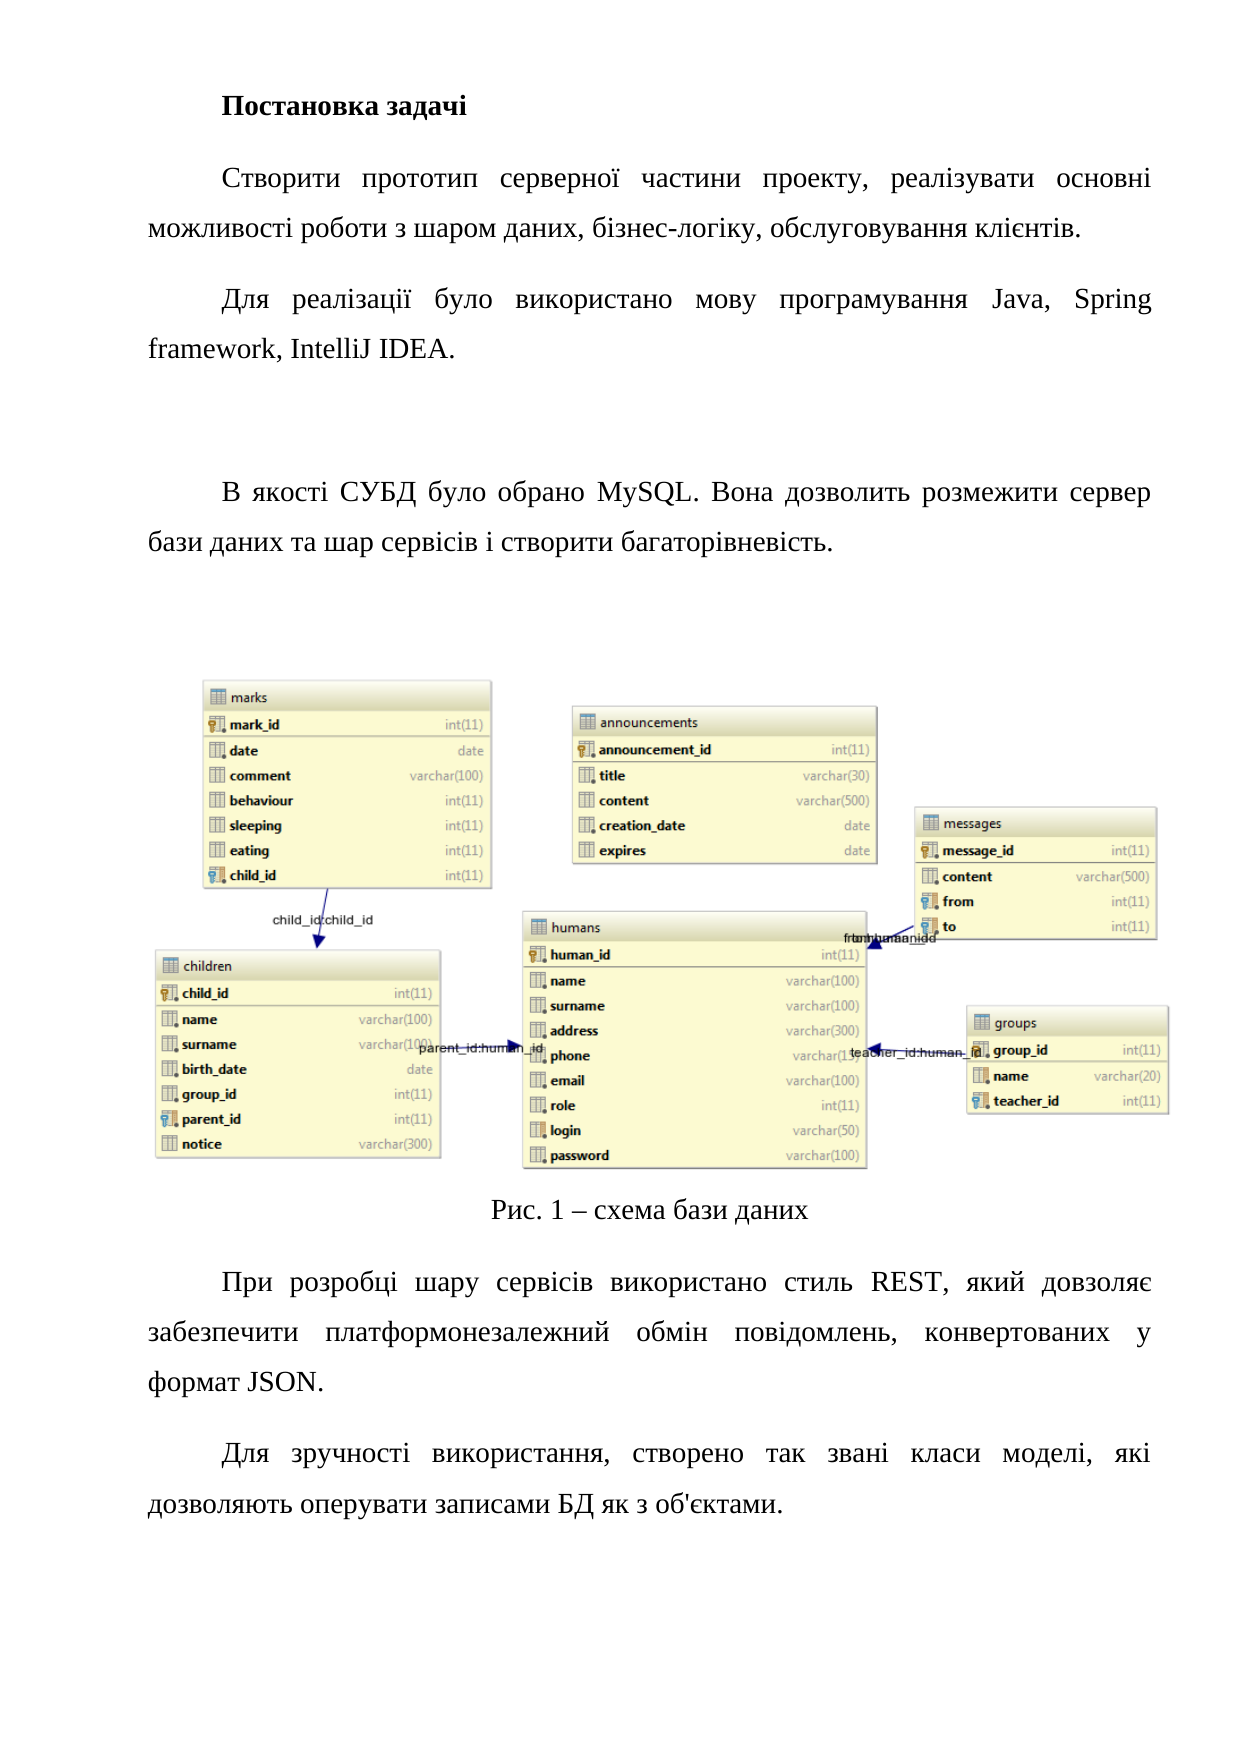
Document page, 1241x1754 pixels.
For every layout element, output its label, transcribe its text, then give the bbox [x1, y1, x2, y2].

picture [147, 666, 1177, 1176]
text Рис. 1 – схема бази даних [148, 1176, 1152, 1226]
text При розробці шару сервісів використано стиль REST, який довзоляє забезпечити платформонезалежний обмін повідомлень, конвертованих у формат JSON. [148, 1264, 1152, 1398]
text Для реалізації було використано мову програмування Java, Spring framework, IntelliJ IDEA. [148, 281, 1152, 365]
text Для зручності використання, створено так звані класи моделі, які дозволяють оперувати записами БД як з об'єктами. [148, 1435, 1152, 1519]
text Постановка задачі [148, 88, 1152, 122]
text Створити прототип серверної частини проекту, реалізувати основні можливості роботи з шаром даних, бізнес-логіку, обслуговування клієнтів. [148, 160, 1152, 243]
text В якості СУБД було обрано MySQL. Вона дозволить розмежити сервер бази даних та шар сервісів і створити багаторівневість. [148, 474, 1152, 558]
